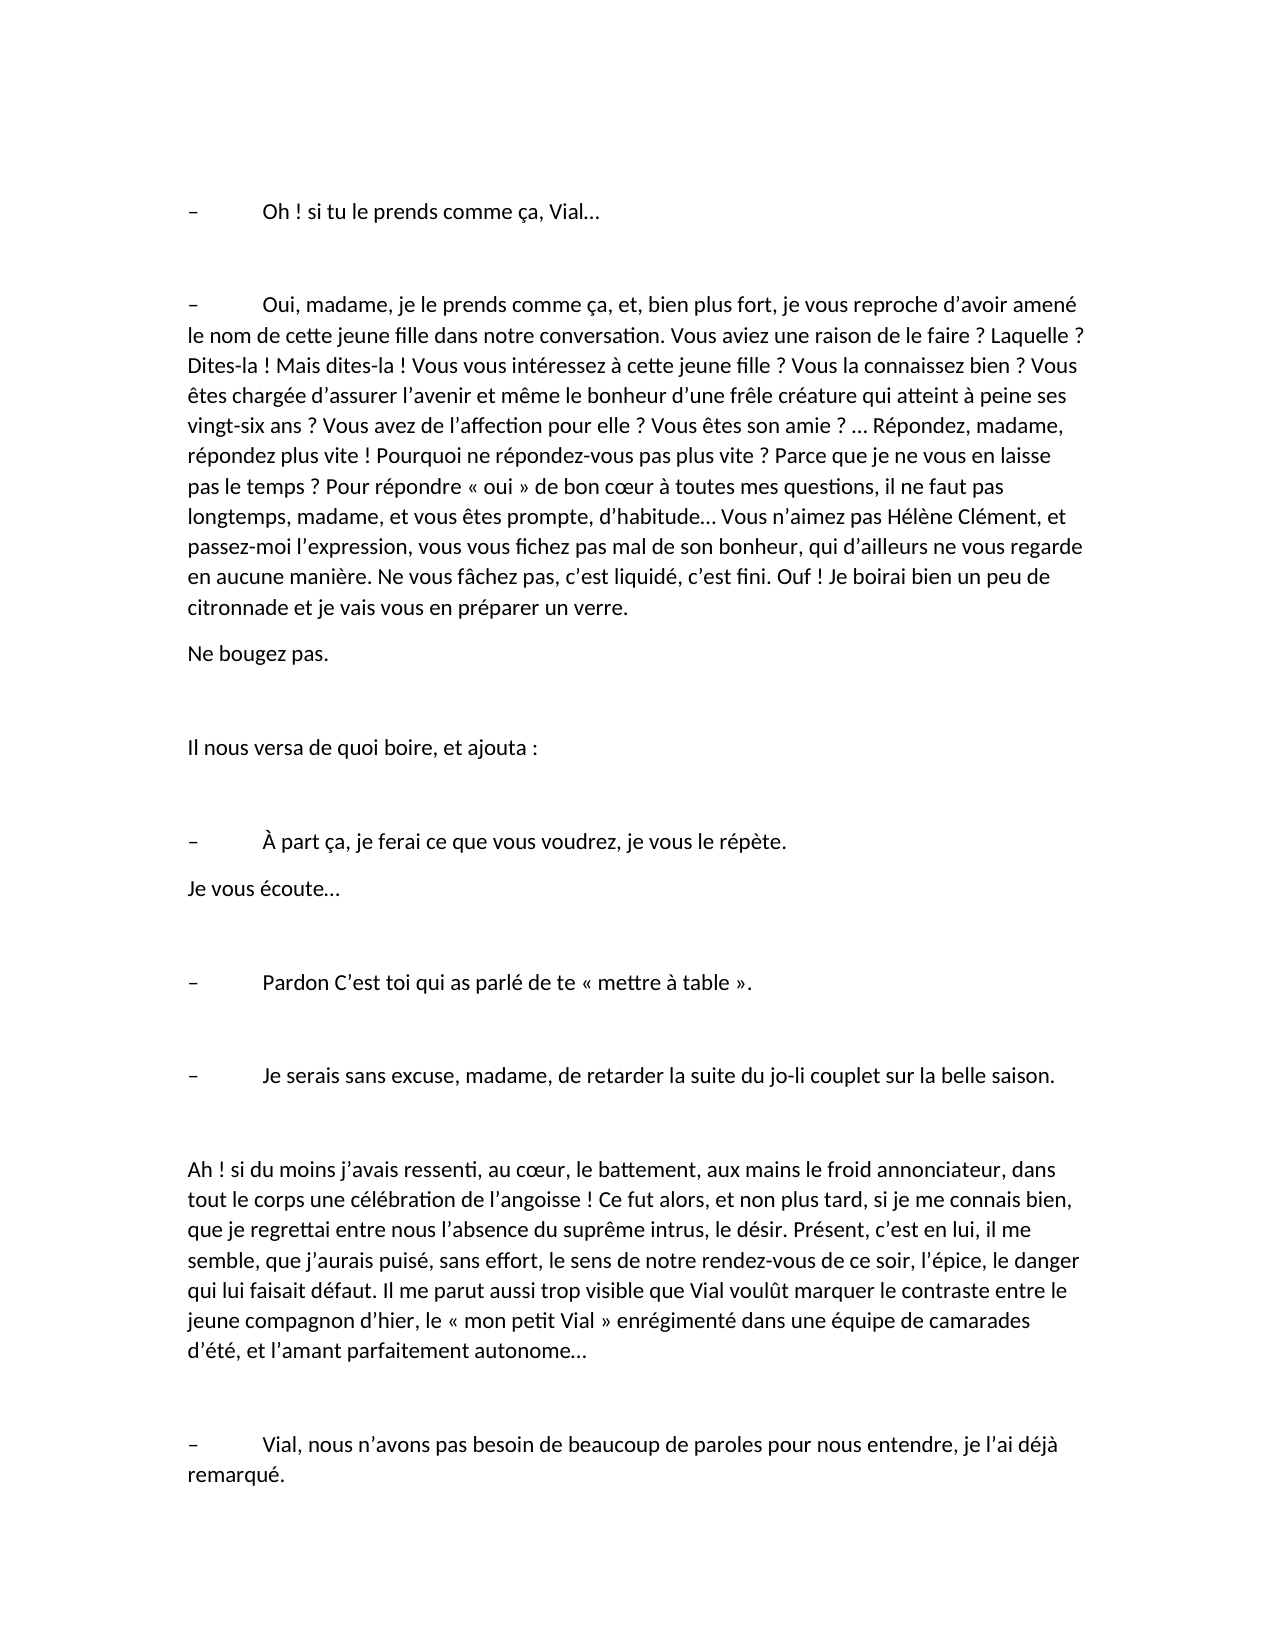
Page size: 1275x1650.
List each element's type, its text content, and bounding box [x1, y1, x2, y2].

text – Pardon C’est toi qui as parlé de te « mettre à table ». [187, 968, 1087, 996]
text – À part ça, je ferai ce que vous voudrez, je vous le répète. [187, 827, 1087, 855]
text – Vial, nous n’avons pas besoin de beaucoup de paroles pour nous entendre, je l’ai déjà remarqué. [187, 1430, 1087, 1488]
text Ne bougez pas. [187, 639, 1087, 668]
text Ah ! si du moins j’avais ressenti, au cœur, le battement, aux mains le froid annonciateur, dans tout le corps une célébration de l’angoisse ! Ce fut alors, et non plus tard, si je me connais bien, que je regrettai entre nous l’absence du suprême intrus, le désir. Présent, c’est en lui, il me semble, que j’aurais puisé, sans effort, le sens de notre rendez-vous de ce soir, l’épice, le danger qui lui faisait défaut. Il me parut aussi trop visible que Vial voulût marquer le contraste entre le jeune compagnon d’hier, le « mon petit Vial » enrégimenté dans une équipe de camarades d’été, et l’amant parfaitement autonome… [187, 1155, 1087, 1364]
text – Je serais sans excuse, madame, de retarder la suite du jo-li couplet sur la belle saison. [187, 1061, 1087, 1089]
text Je vous écoute… [187, 874, 1087, 902]
text – Oh ! si tu le prends comme ça, Vial… [187, 197, 1087, 225]
text Il nous versa de quoi boire, et ajouta : [187, 733, 1087, 761]
text – Oui, madame, je le prends comme ça, et, bien plus fort, je vous reproche d’avoir amené le nom de cette jeune fille dans notre conversation. Vous aviez une raison de le faire ? Laquelle ? Dites-la ! Mais dites-la ! Vous vous intéressez à cette jeune fille ? Vous la connaissez bien ? Vous êtes chargée d’assurer l’avenir et même le bonheur d’une frêle créature qui atteint à peine ses vingt-six ans ? Vous avez de l’affection pour elle ? Vous êtes son amie ? … Répondez, madame, répondez plus vite ! Pourquoi ne répondez-vous pas plus vite ? Parce que je ne vous en laisse pas le temps ? Pour répondre « oui » de bon cœur à toutes mes questions, il ne faut pas longtemps, madame, et vous êtes prompte, d’habitude… Vous n’aimez pas Hélène Clément, et passez-moi l’expression, vous vous fichez pas mal de son bonheur, qui d’ailleurs ne vous regarde en aucune manière. Ne vous fâchez pas, c’est liquidé, c’est fini. Ouf ! Je boirai bien un peu de citronnade et je vais vous en préparer un verre. [187, 291, 1087, 621]
